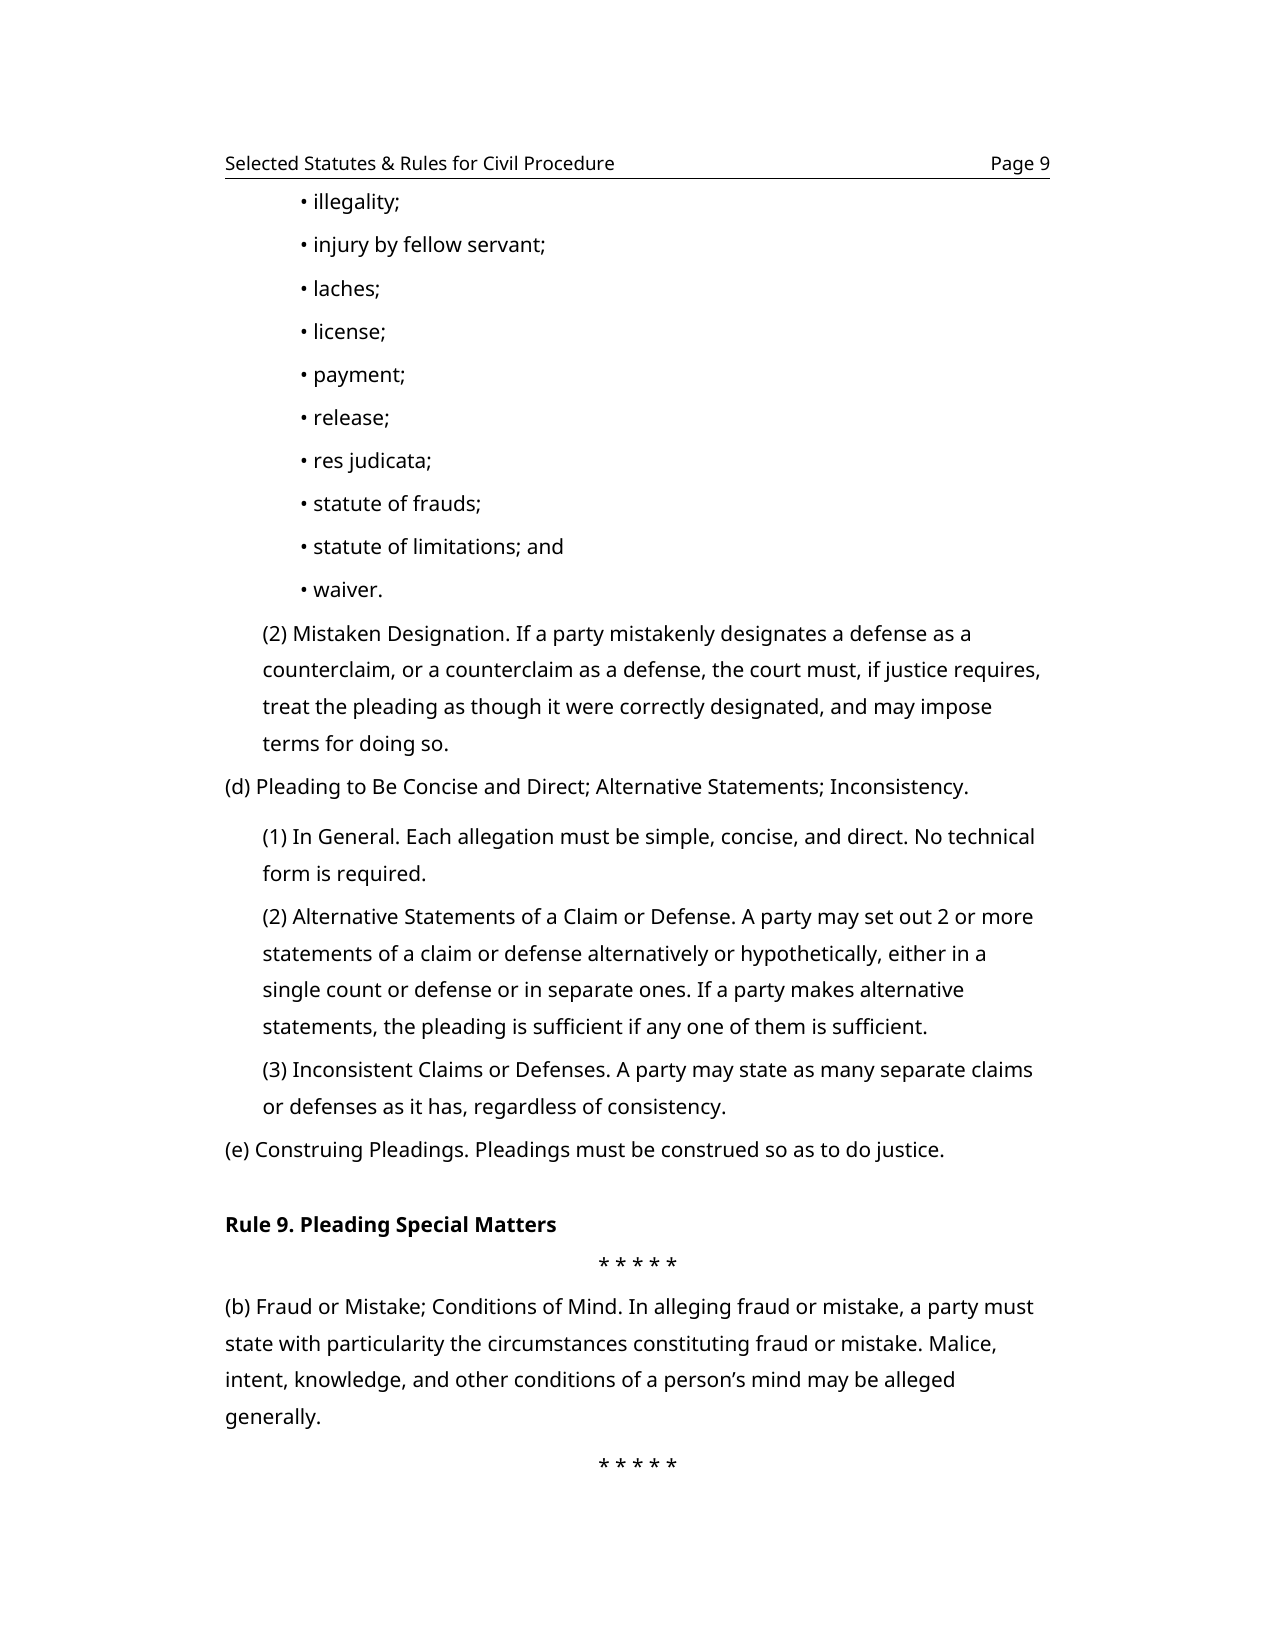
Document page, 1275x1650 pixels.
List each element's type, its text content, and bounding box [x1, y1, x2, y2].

text * * * * * [225, 1251, 1050, 1279]
list (3) Inconsistent Claims or Defenses. A party may state as many separate claims or defenses as it has, regardless of consistency. [262, 1056, 1050, 1121]
text * * * * * [225, 1452, 1050, 1480]
list (1) In General. Each allegation must be simple, concise, and direct. No technical form is required. [262, 822, 1050, 887]
list • injury by fellow servant; [300, 231, 1050, 259]
text (d) Pleading to Be Concise and Direct; Alternative Statements; Inconsistency. [225, 772, 1050, 801]
list (2) Mistaken Designation. If a party mistakenly designates a defense as a counterclaim, or a counterclaim as a defense, the court must, if justice requires, treat the pleading as though it were correctly designated, and may impose terms for doing so. [262, 619, 1050, 758]
list • laches; [300, 274, 1050, 302]
text (b) Fraud or Mistake; Conditions of Mind. In alleging fraud or mistake, a party must state with particularity the circumstances constituting fraud or mistake. Malice, intent, knowledge, and other conditions of a person’s mind may be alleged generally. [225, 1292, 1050, 1431]
list • statute of frauds; [300, 489, 1050, 518]
list • illegality; [300, 187, 1050, 216]
text (e) Construing Pleadings. Pleadings must be construed so as to do justice. [225, 1136, 1050, 1164]
list • payment; [300, 360, 1050, 388]
subtitle Rule 9. Pleading Special Matters [225, 1210, 1050, 1238]
list • res judicata; [300, 446, 1050, 475]
list • release; [300, 403, 1050, 432]
list • license; [300, 317, 1050, 345]
list • waiver. [300, 576, 1050, 604]
list (2) Alternative Statements of a Claim or Defense. A party may set out 2 or more statements of a claim or defense alternatively or hypothetically, either in a single count or defense or in separate ones. If a party makes alternative statements, the pleading is sufficient if any one of them is sufficient. [262, 902, 1050, 1041]
list • statute of limitations; and [300, 532, 1050, 561]
